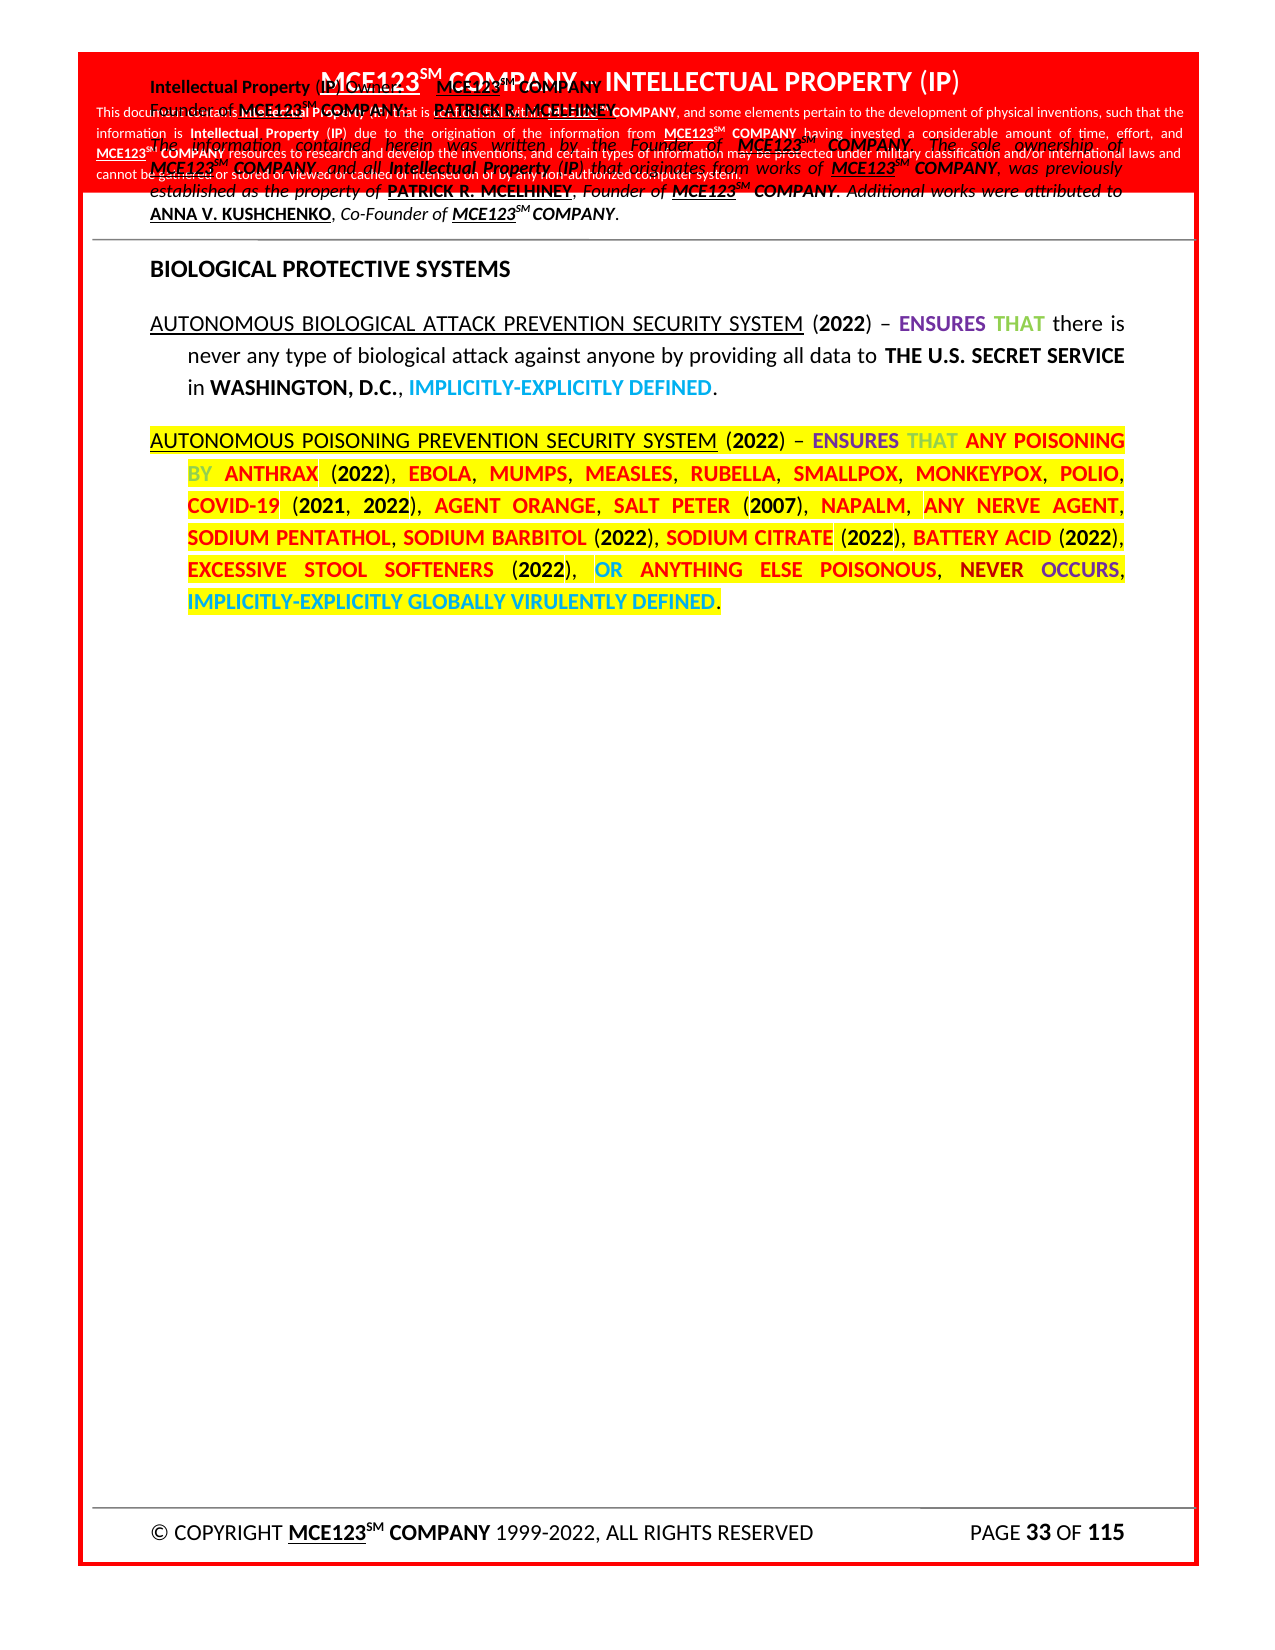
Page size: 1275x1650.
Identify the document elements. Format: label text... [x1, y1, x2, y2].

text AUTONOMOUS POISONING PREVENTION SECURITY SYSTEM (2022) – ENSURES THAT ANY POISONING BY ANTHRAX (2022), EBOLA, MUMPS, MEASLES, RUBELLA, SMALLPOX, MONKEYPOX, POLIO, COVID-19 (2021, 2022), AGENT ORANGE, SALT PETER (2007), NAPALM, ANY NERVE AGENT, SODIUM PENTATHOL, SODIUM BARBITOL (2022), SODIUM CITRATE (2022), BATTERY ACID (2022), EXCESSIVE STOOL SOFTENERS (2022), OR ANYTHING ELSE POISONOUS, NEVER OCCURS, IMPLICITLY-EXPLICITLY GLOBALLY VIRULENTLY DEFINED. [150, 454, 1125, 615]
text BIOLOGICAL PROTECTIVE SYSTEMS [150, 253, 1125, 284]
text AUTONOMOUS BIOLOGICAL ATTACK PREVENTION SECURITY SYSTEM (2022) – ENSURES THAT there is never any type of biological attack against anyone by providing all data to THE U.S. SECRET SERVICE in WASHINGTON, D.C., IMPLICITLY-EXPLICITLY DEFINED. [150, 309, 1125, 401]
